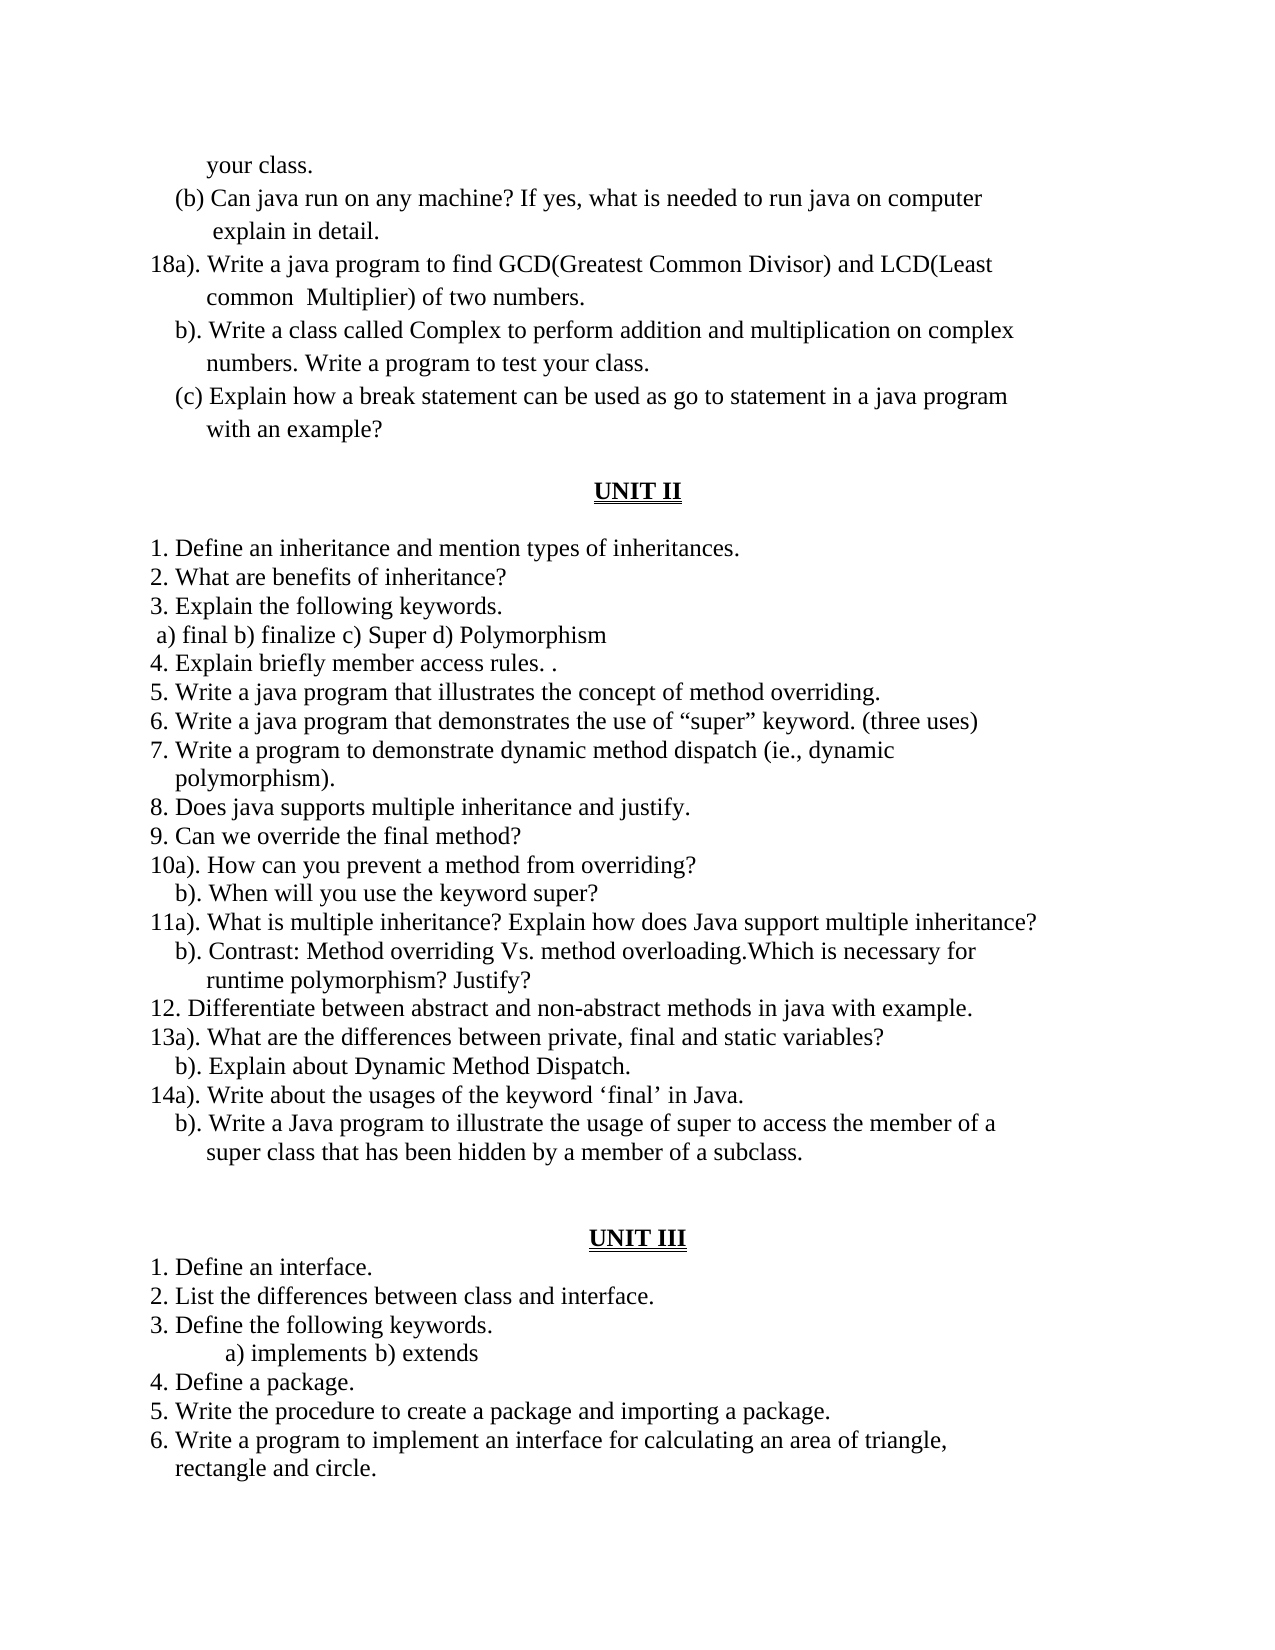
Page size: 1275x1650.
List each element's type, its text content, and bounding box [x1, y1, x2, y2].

text b). Write a class called Complex to perform addition and multiplication on complex [150, 315, 1125, 344]
text b). When will you use the keyword super? [150, 878, 1125, 907]
text common Multiplier) of two numbers. [150, 282, 1125, 311]
text 2. What are benefits of inheritance? [150, 562, 1125, 591]
text rectangle and circle. [150, 1453, 1125, 1482]
text (b) Can java run on any machine? If yes, what is needed to run java on computer [150, 183, 1125, 212]
text numbers. Write a program to test your class. [150, 348, 1125, 377]
text 1. Define an inheritance and mention types of inheritances. [150, 533, 1125, 562]
text b). Explain about Dynamic Method Dispatch. [150, 1051, 1125, 1080]
text super class that has been hidden by a member of a subclass. [150, 1137, 1125, 1166]
text a) implements b) extends [150, 1338, 1125, 1367]
text 3. Define the following keywords. [150, 1310, 1125, 1338]
text 12. Differentiate between abstract and non-abstract methods in java with example. [150, 993, 1125, 1022]
text (c) Explain how a break statement can be used as go to statement in a java program [150, 381, 1125, 410]
text 11a). What is multiple inheritance? Explain how does Java support multiple inheritance? [150, 907, 1125, 936]
text polymorphism). [150, 763, 1125, 792]
text 3. Explain the following keywords. [150, 591, 1125, 620]
text 10a). How can you prevent a method from overriding? [150, 850, 1125, 878]
text 6. Write a program to implement an interface for calculating an area of triangle, [150, 1425, 1125, 1453]
text 8. Does java supports multiple inheritance and justify. [150, 792, 1125, 821]
text with an example? [150, 414, 1125, 443]
text explain in detail. [150, 216, 1125, 245]
text UNIT III [150, 1223, 1125, 1252]
text 13a). What are the differences between private, final and static variables? [150, 1022, 1125, 1051]
text 4. Explain briefly member access rules. . [150, 648, 1125, 677]
text b). Write a Java program to illustrate the usage of super to access the member of a [150, 1108, 1125, 1137]
text 4. Define a package. [150, 1367, 1125, 1396]
text runtime polymorphism? Justify? [150, 965, 1125, 993]
text 14a). Write about the usages of the keyword ‘final’ in Java. [150, 1080, 1125, 1108]
text your class. [150, 150, 1125, 179]
text 2. List the differences between class and interface. [150, 1281, 1125, 1310]
text 6. Write a java program that demonstrates the use of “super” keyword. (three uses) [150, 706, 1125, 735]
text 1. Define an interface. [150, 1252, 1125, 1281]
text b). Contrast: Method overriding Vs. method overloading.Which is necessary for [150, 936, 1125, 965]
text 7. Write a program to demonstrate dynamic method dispatch (ie., dynamic [150, 735, 1125, 763]
text 9. Can we override the final method? [150, 821, 1125, 850]
text UNIT II [150, 476, 1125, 505]
text 5. Write the procedure to create a package and importing a package. [150, 1396, 1125, 1425]
text a) final b) finalize c) Super d) Polymorphism [150, 620, 1125, 648]
text 5. Write a java program that illustrates the concept of method overriding. [150, 677, 1125, 706]
text 18a). Write a java program to find GCD(Greatest Common Divisor) and LCD(Least [150, 249, 1125, 278]
